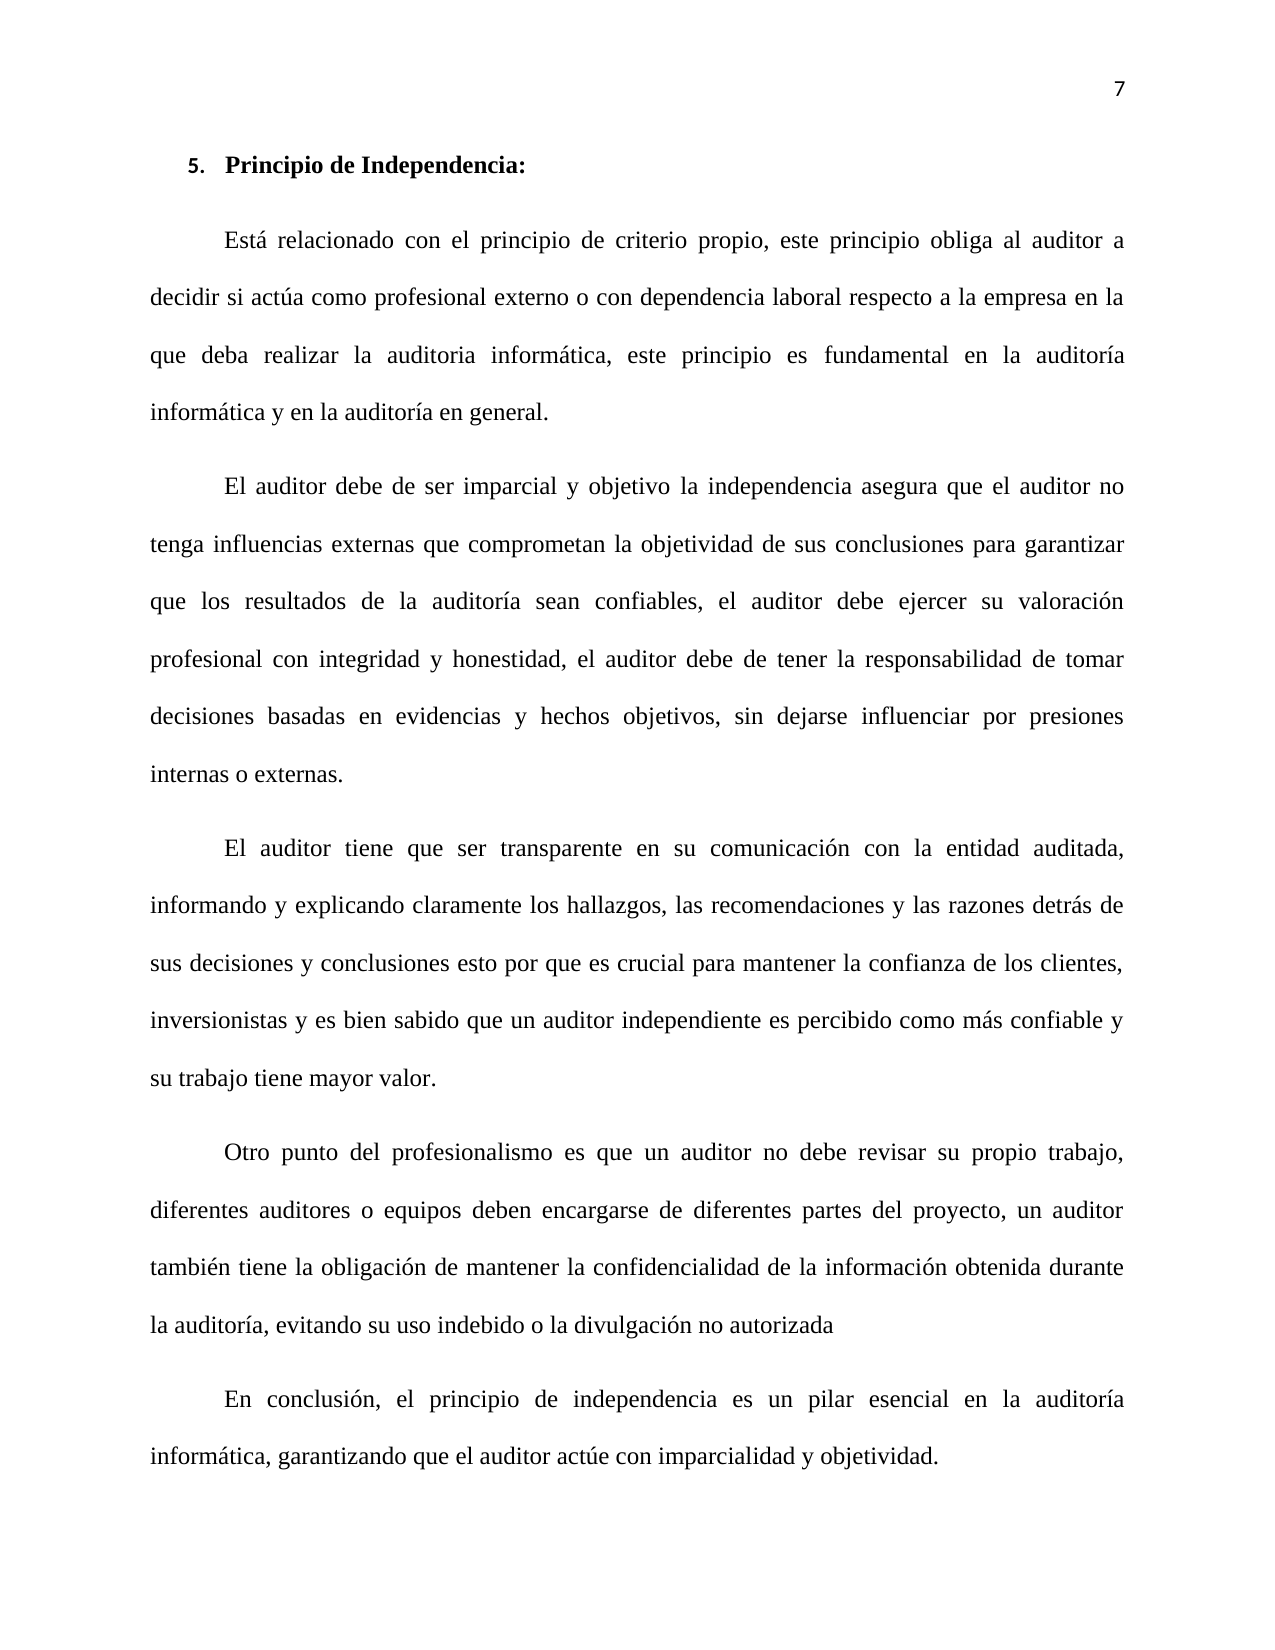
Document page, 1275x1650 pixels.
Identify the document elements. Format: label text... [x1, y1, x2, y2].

text El auditor tiene que ser transparente en su comunicación con la entidad auditada, informando y explicando claramente los hallazgos, las recomendaciones y las razones detrás de sus decisiones y conclusiones esto por que es crucial para mantener la confianza de los clientes, inversionistas y es bien sabido que un auditor independiente es percibido como más confiable y su trabajo tiene mayor valor. [150, 833, 1125, 1092]
text Otro punto del profesionalismo es que un auditor no debe revisar su propio trabajo, diferentes auditores o equipos deben encargarse de diferentes partes del proyecto, un auditor también tiene la obligación de mantener la confidencialidad de la información obtenida durante la auditoría, evitando su uso indebido o la divulgación no autorizada [150, 1137, 1125, 1338]
text El auditor debe de ser imparcial y objetivo la independencia asegura que el auditor no tenga influencias externas que comprometan la objetividad de sus conclusiones para garantizar que los resultados de la auditoría sean confiables, el auditor debe ejercer su valoración profesional con integridad y honestidad, el auditor debe de tener la responsabilidad de tomar decisiones basadas en evidencias y hechos objetivos, sin dejarse influenciar por presiones internas o externas. [150, 471, 1125, 788]
text En conclusión, el principio de independencia es un pilar esencial en la auditoría informática, garantizando que el auditor actúe con imparcialidad y objetividad. [150, 1384, 1125, 1470]
text Está relacionado con el principio de criterio propio, este principio obliga al auditor a decidir si actúa como profesional externo o con dependencia laboral respecto a la empresa en la que deba realizar la auditoria informática, este principio es fundamental en la auditoría informática y en la auditoría en general. [150, 225, 1125, 426]
subtitle Principio de Independencia: [187, 150, 1125, 179]
